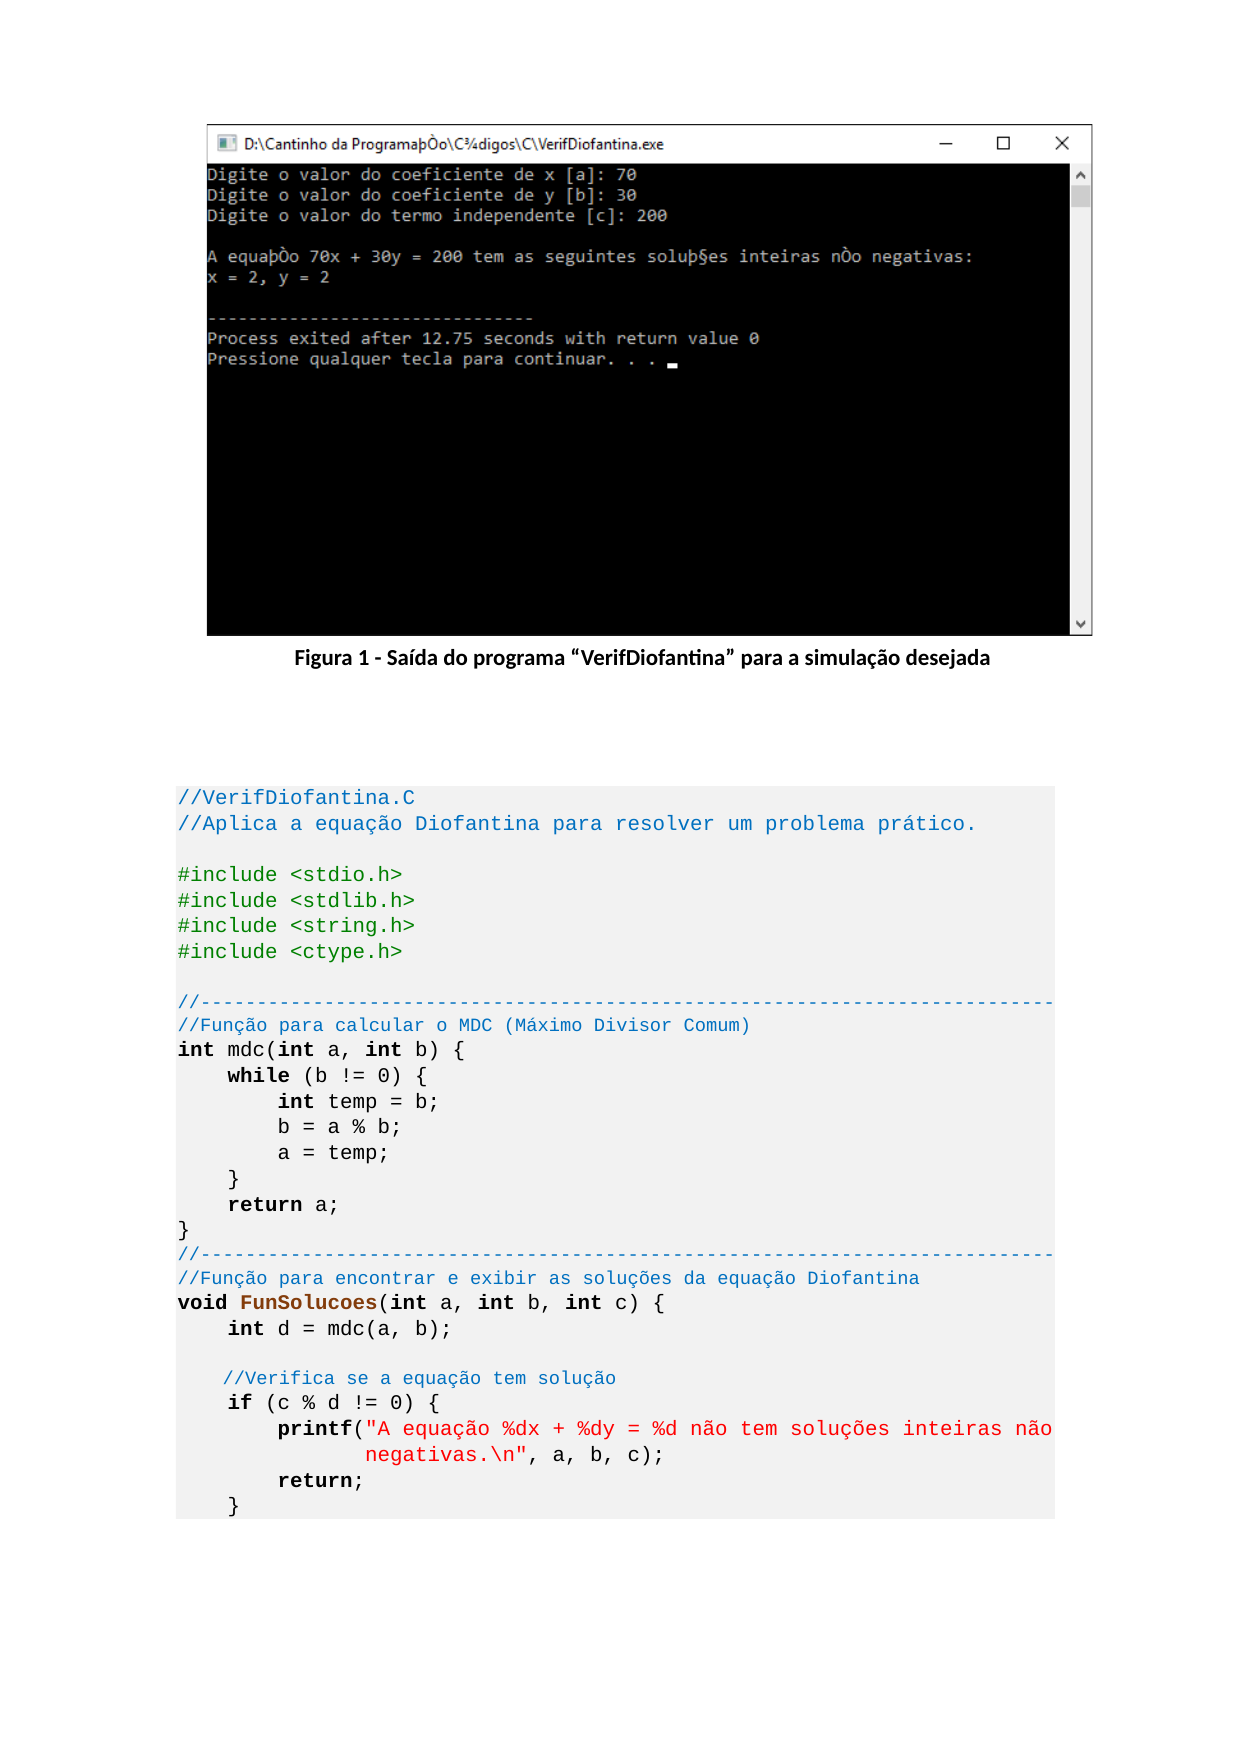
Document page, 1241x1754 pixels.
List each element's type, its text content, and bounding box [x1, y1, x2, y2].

text } [177, 1219, 1063, 1243]
text //VerifDiofantina.C [177, 787, 1063, 811]
text } [177, 1495, 1063, 1519]
text #include <stdio.h> [177, 864, 1063, 888]
text //Aplica a equação Diofantina para resolver um problema prático. [177, 813, 1063, 836]
text } [177, 1168, 1063, 1192]
text return; [177, 1469, 1063, 1493]
text //Função para calcular o MDC (Máximo Divisor Comum) [177, 1016, 1063, 1037]
text int d = mdc(a, b); [177, 1318, 1063, 1341]
text //Função para encontrar e exibir as soluções da equação Diofantina [177, 1268, 1063, 1290]
text printf("A equação %dx + %dy = %d não tem soluções inteiras não [177, 1418, 1063, 1442]
text while (b != 0) { [177, 1065, 1063, 1089]
text #include <string.h> [177, 916, 1063, 939]
text #include <ctype.h> [177, 941, 1063, 965]
text //Verifica se a equação tem solução [177, 1369, 1063, 1390]
text return a; [177, 1194, 1063, 1217]
text //---------------------------------------------------------------------------- [177, 993, 1063, 1014]
text if (c % d != 0) { [177, 1392, 1063, 1416]
text int temp = b; [177, 1091, 1063, 1114]
picture [206, 124, 1093, 636]
text a = temp; [177, 1142, 1063, 1166]
text Figura 1 - Saída do programa “VerifDiofantina” para a simulação desejada [207, 643, 1063, 671]
text negativas.\n", a, b, c); [177, 1444, 1063, 1467]
text void FunSolucoes(int a, int b, int c) { [177, 1292, 1063, 1316]
text int mdc(int a, int b) { [177, 1039, 1063, 1063]
text b = a % b; [177, 1117, 1063, 1140]
text #include <stdlib.h> [177, 890, 1063, 913]
text //---------------------------------------------------------------------------- [177, 1245, 1063, 1266]
